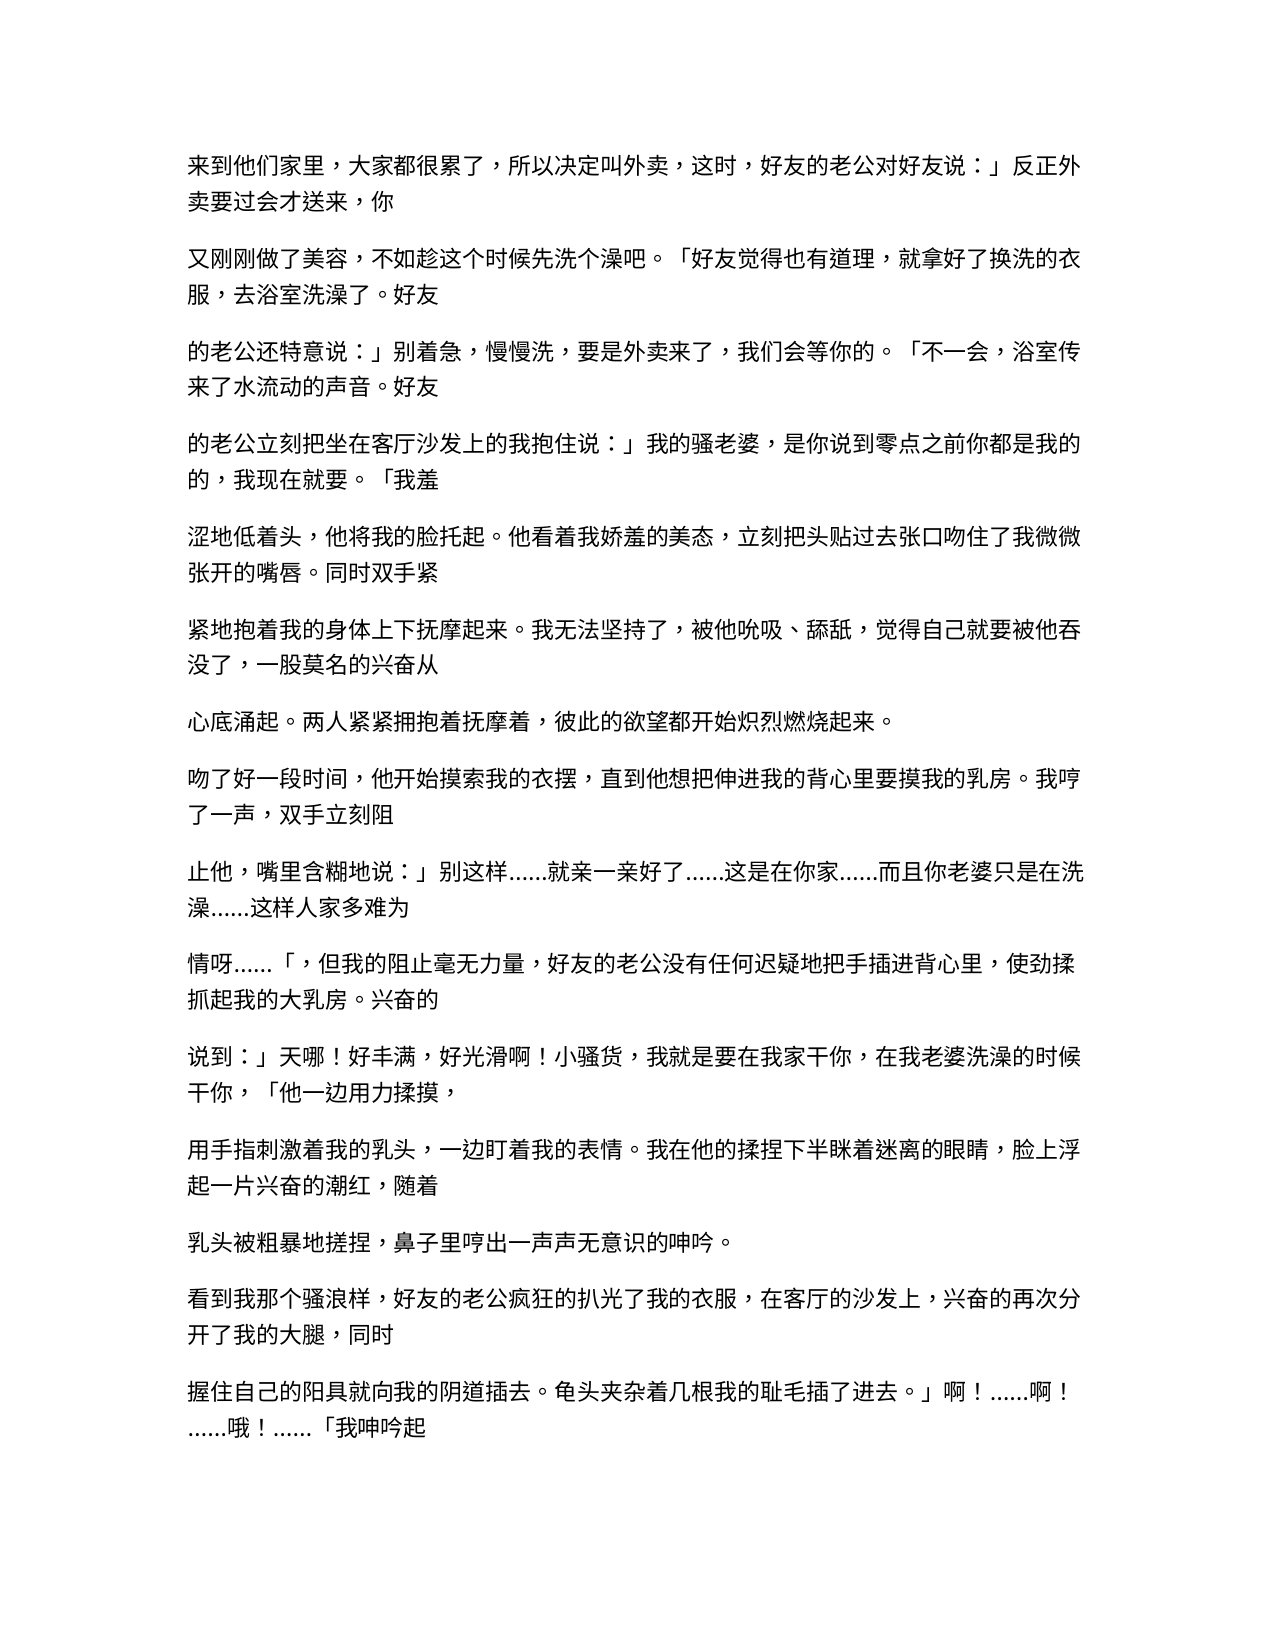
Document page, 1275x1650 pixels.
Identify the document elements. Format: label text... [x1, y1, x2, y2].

text 来到他们家里，大家都很累了，所以决定叫外卖，这时，好友的老公对好友说：」反正外卖要过会才送来，你 [187, 150, 1087, 217]
text 吻了好一段时间，他开始摸索我的衣摆，直到他想把伸进我的背心里要摸我的乳房。我哼了一声，双手立刻阻 [187, 763, 1087, 830]
text 的老公还特意说：」别着急，慢慢洗，要是外卖来了，我们会等你的。「不一会，浴室传来了水流动的声音。好友 [187, 335, 1087, 403]
text 紧地抱着我的身体上下抚摩起来。我无法坚持了，被他吮吸、舔舐，觉得自己就要被他吞没了，一股莫名的兴奋从 [187, 613, 1087, 681]
text 情呀……「，但我的阻止毫无力量，好友的老公没有任何迟疑地把手插进背心里，使劲揉抓起我的大乳房。兴奋的 [187, 948, 1087, 1016]
text 止他，嘴里含糊地说：」别这样……就亲一亲好了……这是在你家……而且你老婆只是在洗澡……这样人家多难为 [187, 856, 1087, 923]
text 用手指刺激着我的乳头，一边盯着我的表情。我在他的揉捏下半眯着迷离的眼睛，脸上浮起一片兴奋的潮红，随着 [187, 1134, 1087, 1201]
text 看到我那个骚浪样，好友的老公疯狂的扒光了我的衣服，在客厅的沙发上，兴奋的再次分开了我的大腿，同时 [187, 1283, 1087, 1351]
text 涩地低着头，他将我的脸托起。他看着我娇羞的美态，立刻把头贴过去张口吻住了我微微张开的嘴唇。同时双手紧 [187, 521, 1087, 588]
text 心底涌起。两人紧紧拥抱着抚摩着，彼此的欲望都开始炽烈燃烧起来。 [187, 706, 1087, 737]
text 又刚刚做了美容，不如趁这个时候先洗个澡吧。「好友觉得也有道理，就拿好了换洗的衣服，去浴室洗澡了。好友 [187, 243, 1087, 310]
text 的老公立刻把坐在客厅沙发上的我抱住说：」我的骚老婆，是你说到零点之前你都是我的的，我现在就要。「我羞 [187, 428, 1087, 495]
text 说到：」天哪！好丰满，好光滑啊！小骚货，我就是要在我家干你，在我老婆洗澡的时候干你，「他一边用力揉摸， [187, 1041, 1087, 1108]
text 乳头被粗暴地搓捏，鼻子里哼出一声声无意识的呻吟。 [187, 1227, 1087, 1258]
text 握住自己的阳具就向我的阴道插去。龟头夹杂着几根我的耻毛插了进去。」啊！……啊！……哦！……「我呻吟起 [187, 1376, 1087, 1443]
